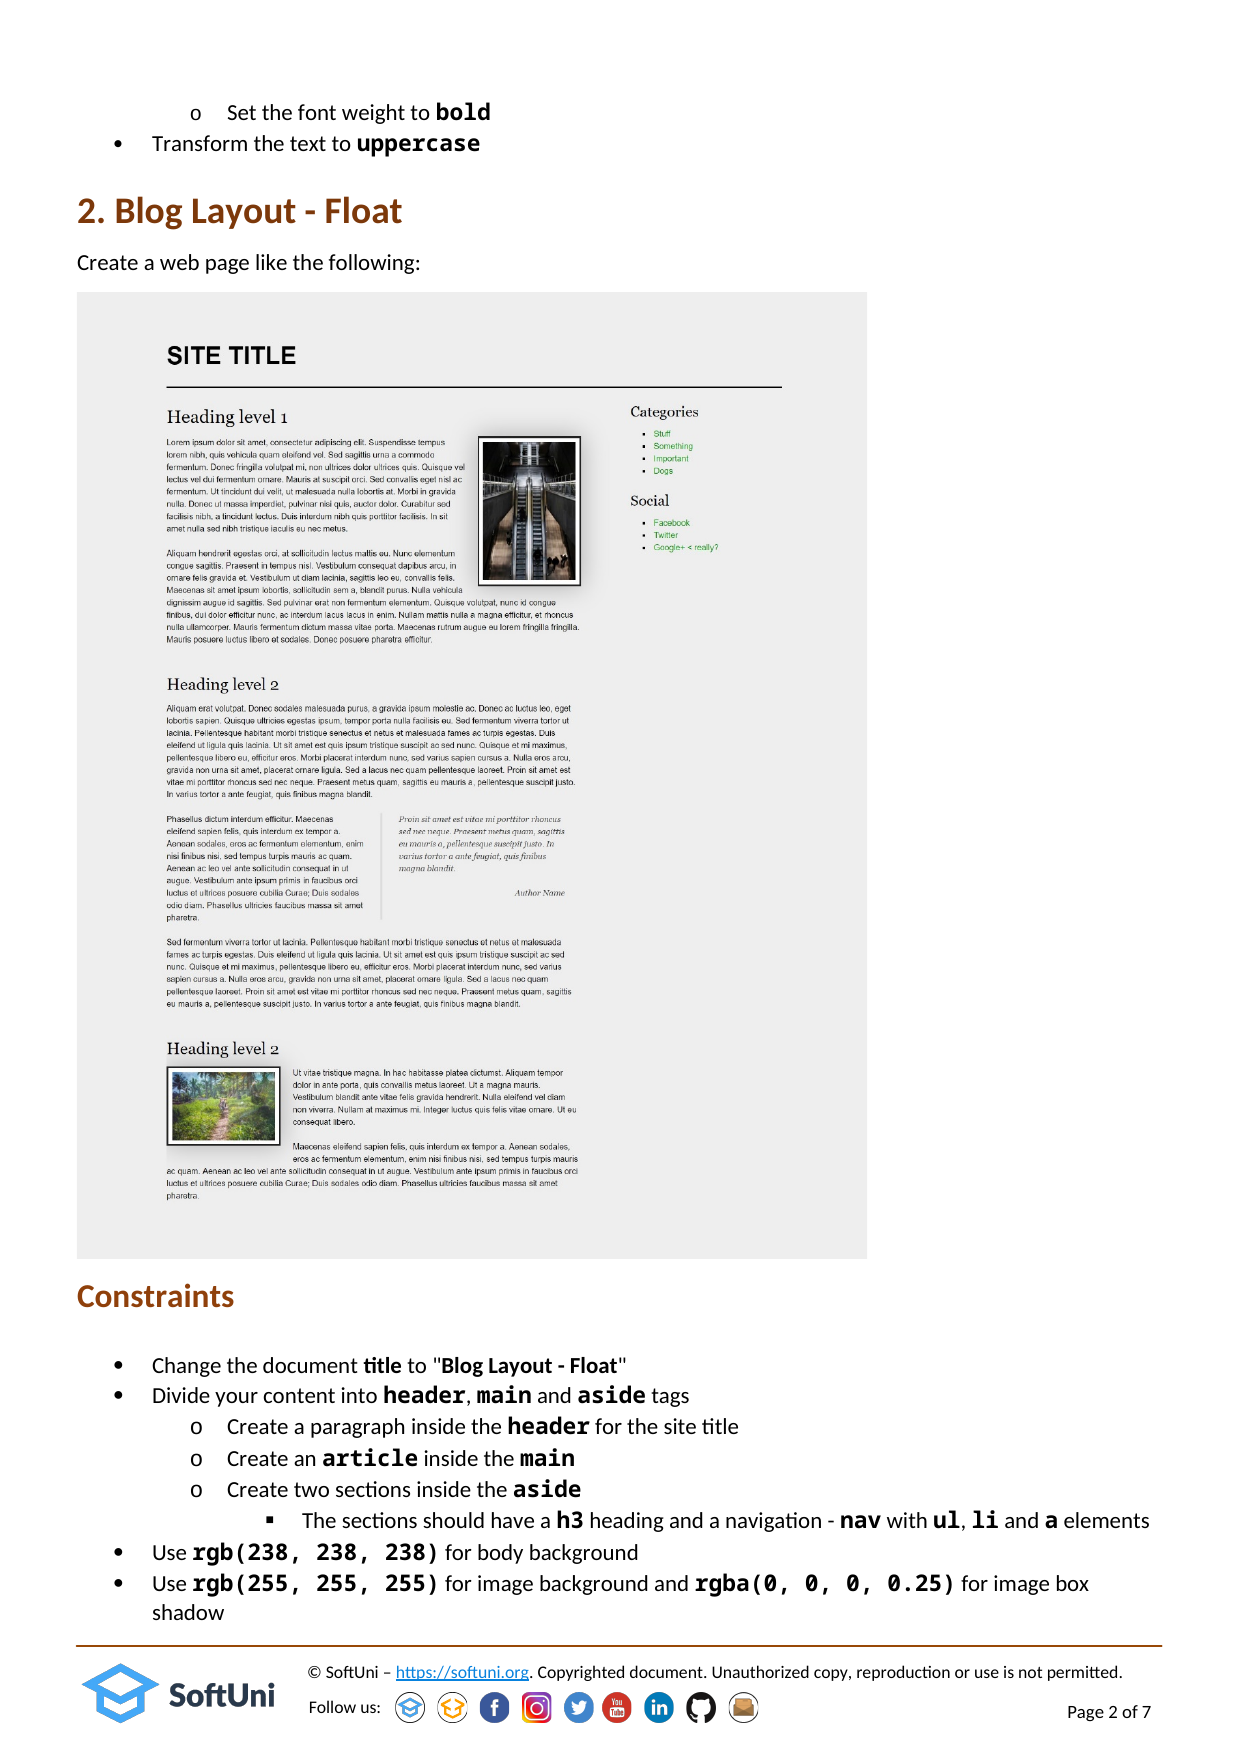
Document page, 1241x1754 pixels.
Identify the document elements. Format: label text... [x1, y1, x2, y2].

list Transform the text to uppercase [114, 127, 1163, 158]
list Create two sections inside the aside [189, 1502, 1163, 1533]
picture [665, 1714, 674, 1723]
list Create an article inside the main [189, 1471, 1163, 1502]
picture [395, 1692, 425, 1723]
picture [658, 1705, 667, 1714]
list Set the font weight to bold [189, 95, 1163, 127]
picture [75, 1658, 281, 1729]
list Change the document title to "Blog Layout - Float" [114, 1351, 1163, 1379]
picture [437, 1692, 468, 1723]
picture [76, 292, 868, 1259]
list Create a paragraph inside the header for the site title [189, 1439, 1163, 1471]
picture [522, 1692, 552, 1723]
picture [644, 1714, 653, 1723]
text Create a web page like the following: [77, 248, 1163, 276]
list The sections should have a h3 heading and a navigation - nav with ul, li and a elements [264, 1533, 1163, 1565]
picture [602, 1692, 632, 1723]
subtitle Constraints [77, 1275, 1163, 1316]
picture [644, 1692, 653, 1701]
subtitle Blog Layout - Float [77, 187, 1163, 233]
picture [686, 1692, 716, 1723]
picture [728, 1692, 759, 1723]
picture [665, 1692, 674, 1701]
list Divide your content into header, main and aside tags [114, 1408, 1163, 1439]
list Use rgb(238, 238, 238) for body background [114, 1565, 1163, 1596]
picture [564, 1692, 594, 1723]
picture [479, 1692, 510, 1723]
